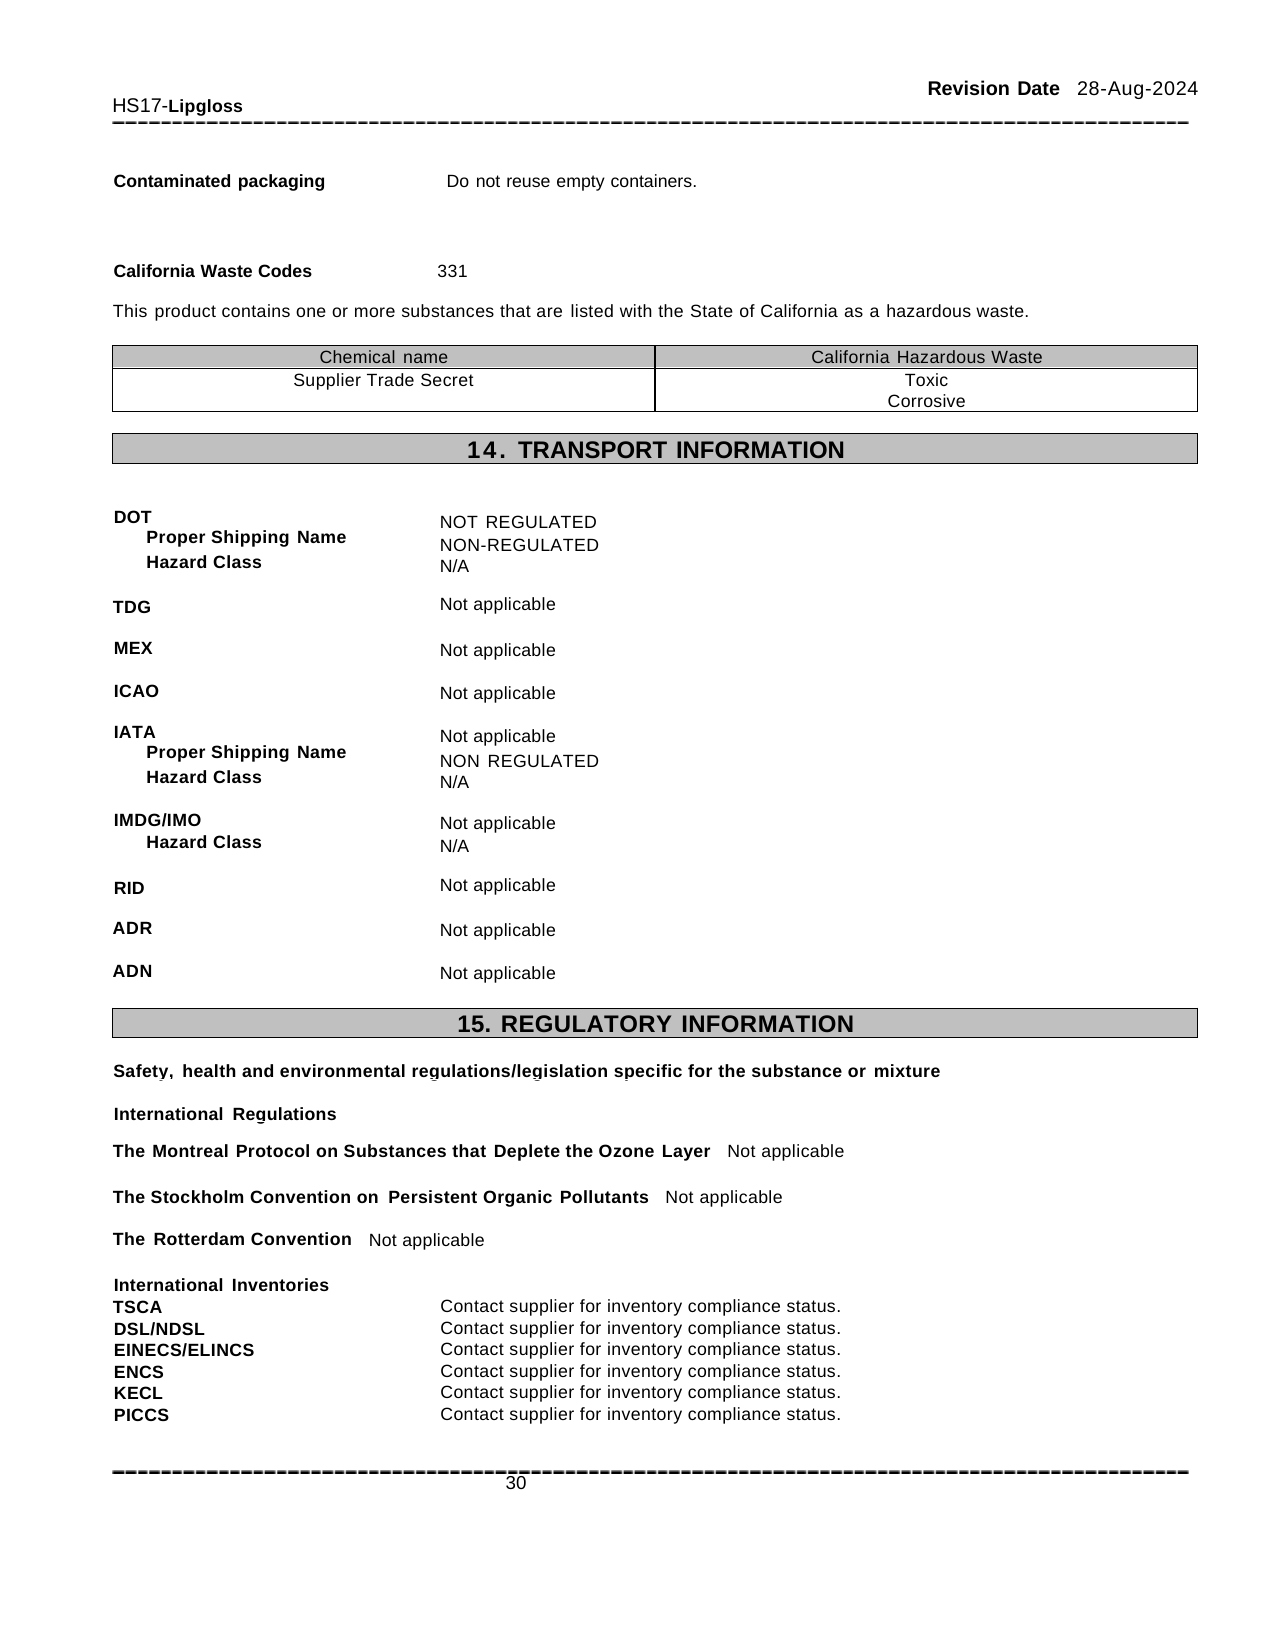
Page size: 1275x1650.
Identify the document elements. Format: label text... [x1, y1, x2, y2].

text NON REGULATED [439, 753, 1199, 771]
text Safety, health and environmental regulations/legislation specific for the substance or mixture [113, 1061, 1199, 1081]
text Not applicable [439, 879, 1199, 922]
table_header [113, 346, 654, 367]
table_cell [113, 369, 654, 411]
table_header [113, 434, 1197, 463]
picture [112, 1470, 1189, 1474]
text Not applicable [439, 728, 1199, 749]
text International Regulations [114, 1103, 1199, 1124]
text Not applicable [439, 642, 1199, 663]
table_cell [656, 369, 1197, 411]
text TDG [113, 597, 429, 618]
text ADN [112, 964, 429, 980]
text DOT [114, 511, 429, 527]
text IMDG/IMO [114, 809, 429, 830]
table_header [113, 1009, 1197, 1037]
text IATA [114, 727, 429, 742]
text Hazard Class [146, 770, 429, 787]
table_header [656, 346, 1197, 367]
text Not applicable [439, 922, 1199, 943]
text Hazard Class [146, 834, 429, 852]
text ICAO [114, 684, 429, 701]
text Not applicable [439, 966, 1199, 986]
text ADR [112, 921, 429, 938]
text Not applicable [439, 685, 1199, 706]
text Not applicable [439, 599, 1199, 642]
text Hazard Class [146, 554, 429, 572]
text This product contains one or more substances that are listed with the State of California as a hazardous waste. [113, 303, 1199, 324]
text Proper Shipping Name [146, 745, 429, 769]
text N/A [439, 771, 1199, 792]
text MEX [114, 641, 429, 658]
text Contaminated packaging Do not reuse empty containers. [113, 173, 1199, 194]
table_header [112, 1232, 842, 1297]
text N/A [439, 556, 1199, 577]
text NON-REGULATED [439, 538, 1199, 555]
text RID [114, 877, 429, 898]
text N/A [439, 836, 1199, 857]
text NOT REGULATED [439, 516, 1199, 538]
text Proper Shipping Name [146, 529, 429, 554]
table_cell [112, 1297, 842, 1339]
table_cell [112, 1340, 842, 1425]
text Not applicable [439, 814, 1199, 836]
text The Stockholm Convention on Persistent Organic Pollutants Not applicable [113, 1189, 1199, 1210]
text The Montreal Protocol on Substances that Deplete the Ozone Layer Not applicable [113, 1146, 1199, 1189]
text California Waste Codes 331 [113, 261, 1199, 282]
